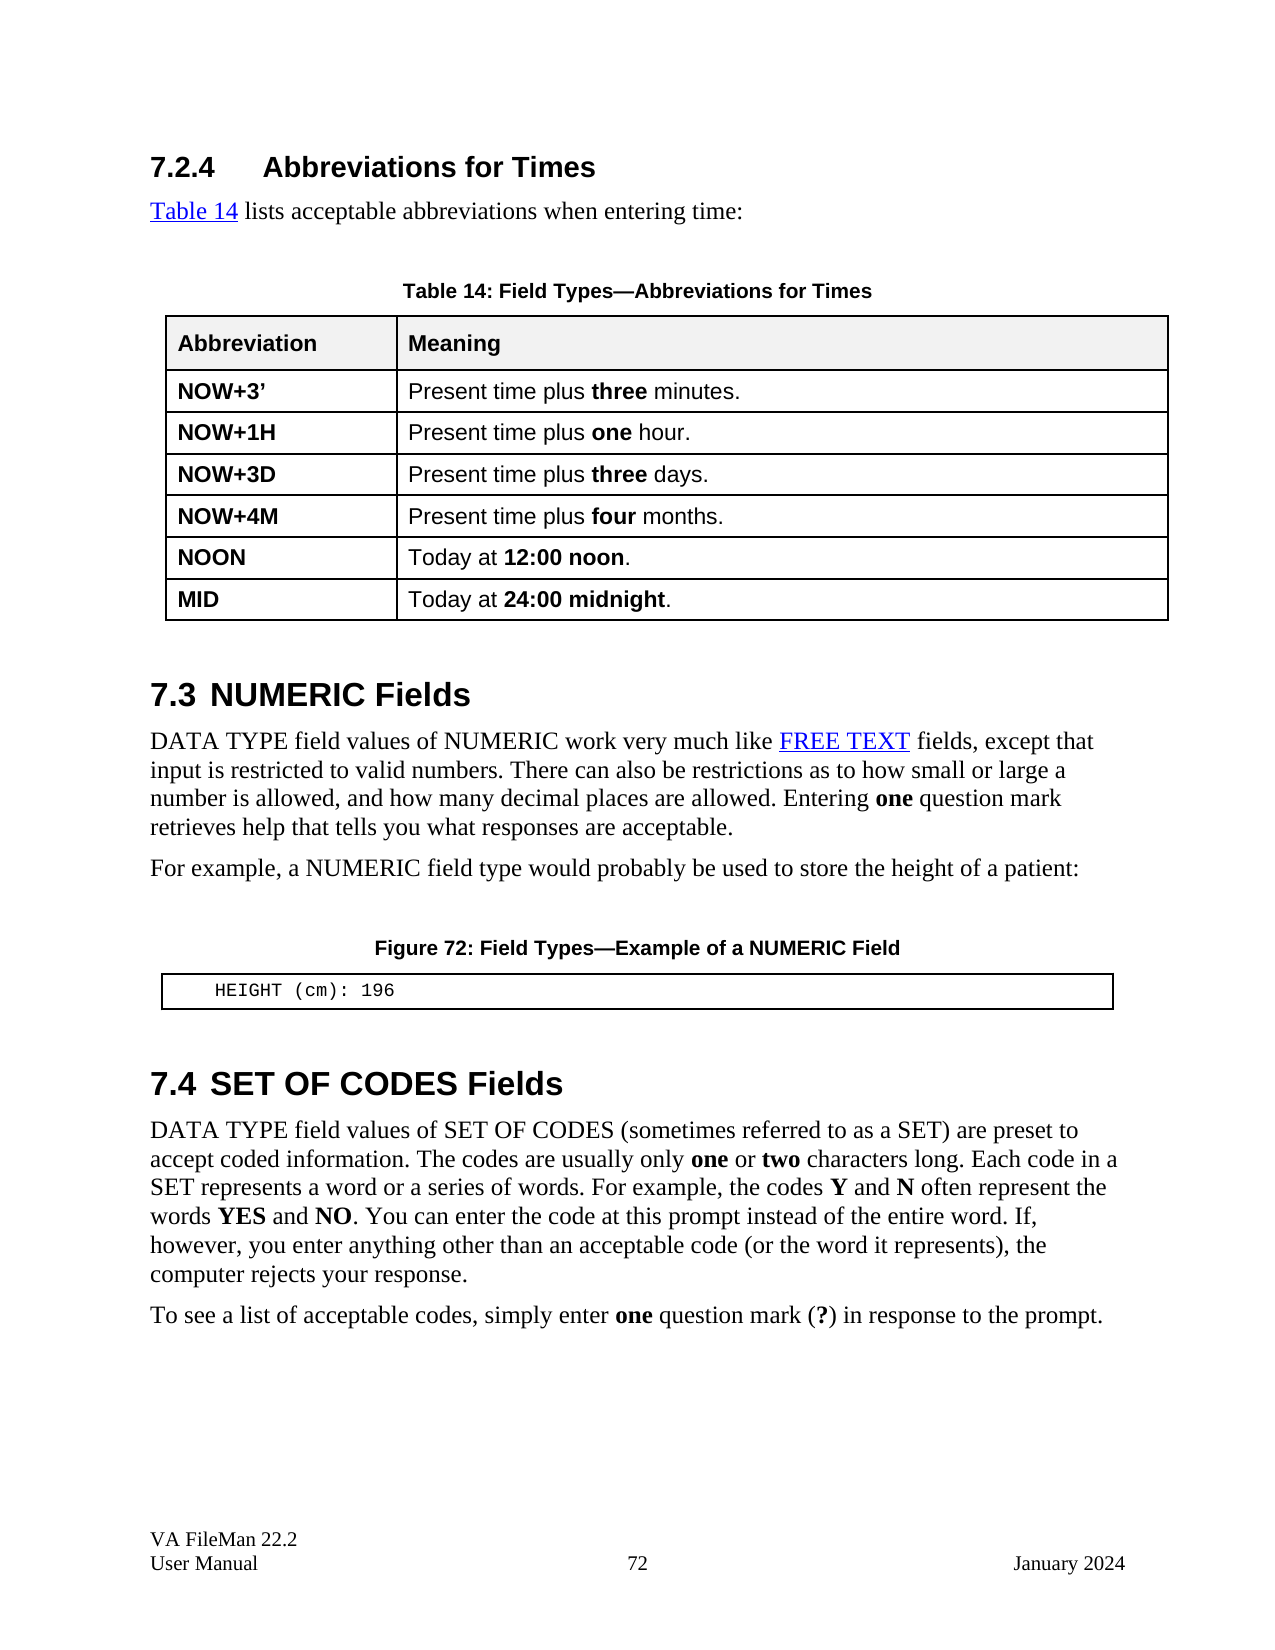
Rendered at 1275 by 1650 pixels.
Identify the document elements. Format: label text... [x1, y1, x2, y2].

subtitle SET OF CODES Fields [150, 1064, 1125, 1102]
text To see a list of acceptable codes, simply enter one question mark (?) in response to the prompt. [150, 1300, 1125, 1329]
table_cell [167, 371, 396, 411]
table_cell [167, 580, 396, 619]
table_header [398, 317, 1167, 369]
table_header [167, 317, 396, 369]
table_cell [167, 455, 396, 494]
text Table 14 lists acceptable abbreviations when entering time: [150, 196, 1125, 225]
text HEIGHT (cm): 196 [163, 975, 1112, 1008]
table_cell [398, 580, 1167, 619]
text For example, a NUMERIC field type would probably be used to store the height of a patient: [150, 853, 1125, 882]
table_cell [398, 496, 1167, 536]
text DATA TYPE field values of SET OF CODES (sometimes referred to as a SET) are preset to accept coded information. The codes are usually only one or two characters long. Each code in a SET represents a word or a series of words. For example, the codes Y and N often represent the words YES and NO. You can enter the code at this prompt instead of the entire word. If, however, you enter anything other than an acceptable code (or the word it represents), the computer rejects your response. [150, 1115, 1125, 1287]
subtitle Abbreviations for Times [150, 150, 1125, 183]
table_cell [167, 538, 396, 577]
text DATA TYPE field values of NUMERIC work very much like FREE TEXT fields, except that input is restricted to valid numbers. There can also be restrictions as to how small or large a number is allowed, and how many decimal places are allowed. Entering one question mark retrieves help that tells you what responses are acceptable. [150, 726, 1125, 841]
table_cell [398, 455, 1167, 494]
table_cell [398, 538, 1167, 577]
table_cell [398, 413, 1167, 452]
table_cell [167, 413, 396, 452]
subtitle NUMERIC Fields [150, 675, 1125, 713]
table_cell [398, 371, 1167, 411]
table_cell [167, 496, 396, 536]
